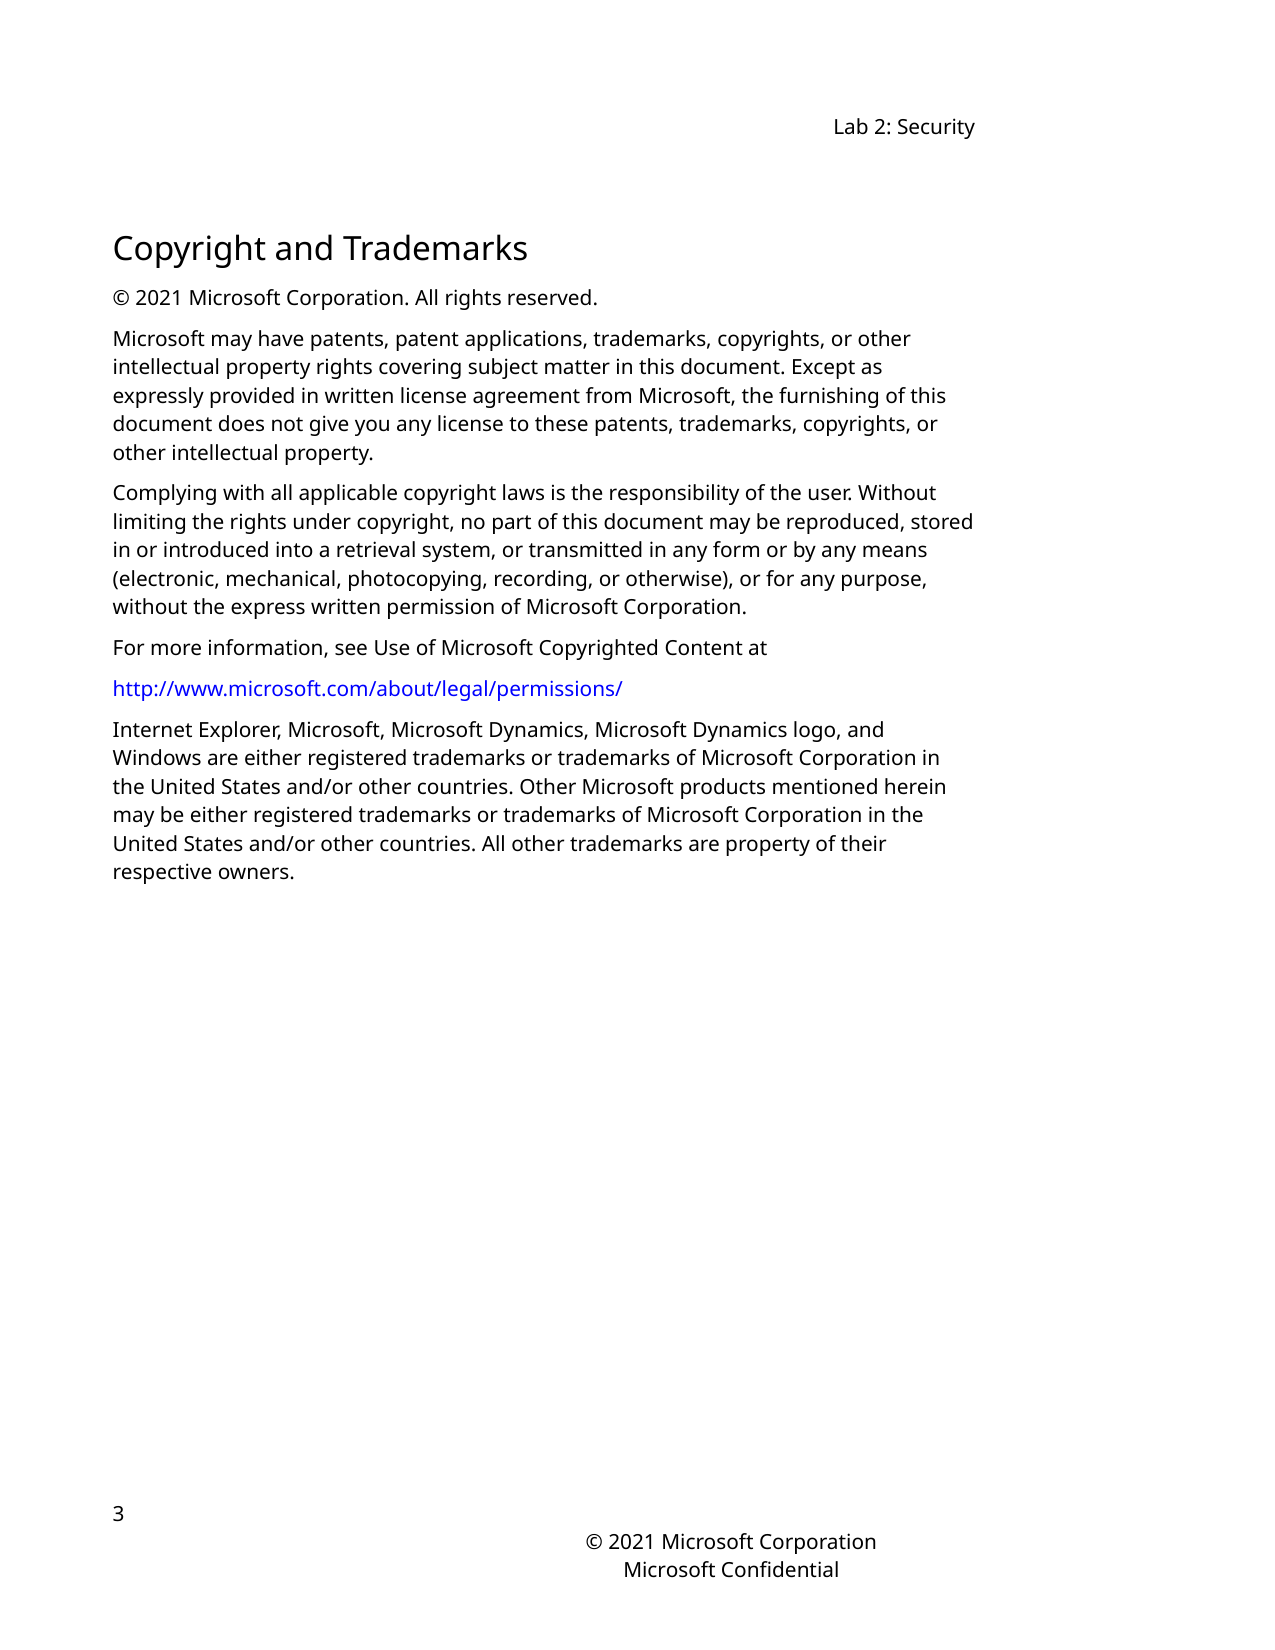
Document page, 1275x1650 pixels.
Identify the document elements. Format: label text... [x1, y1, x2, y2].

text Microsoft may have patents, patent applications, trademarks, copyrights, or other intellectual property rights covering subject matter in this document. Except as expressly provided in written license agreement from Microsoft, the furnishing of this document does not give you any license to these patents, trademarks, copyrights, or other intellectual property. [112, 324, 975, 466]
text Complying with all applicable copyright laws is the responsibility of the user. Without limiting the rights under copyright, no part of this document may be reproduced, stored in or introduced into a retrieval system, or transmitted in any form or by any means (electronic, mechanical, photocopying, recording, or otherwise), or for any purpose, without the express written permission of Microsoft Corporation. [112, 478, 975, 621]
text © 2021 Microsoft Corporation. All rights reserved. [112, 283, 975, 311]
text Copyright and Trademarks [112, 225, 975, 270]
text Internet Explorer, Microsoft, Microsoft Dynamics, Microsoft Dynamics logo, and Windows are either registered trademarks or trademarks of Microsoft Corporation in the United States and/or other countries. Other Microsoft products mentioned herein may be either registered trademarks or trademarks of Microsoft Corporation in the United States and/or other countries. All other trademarks are property of their respective owners. [112, 715, 975, 886]
text http://www.microsoft.com/about/legal/permissions/ [112, 674, 975, 703]
text For more information, see Use of Microsoft Copyrighted Content at [112, 633, 975, 662]
